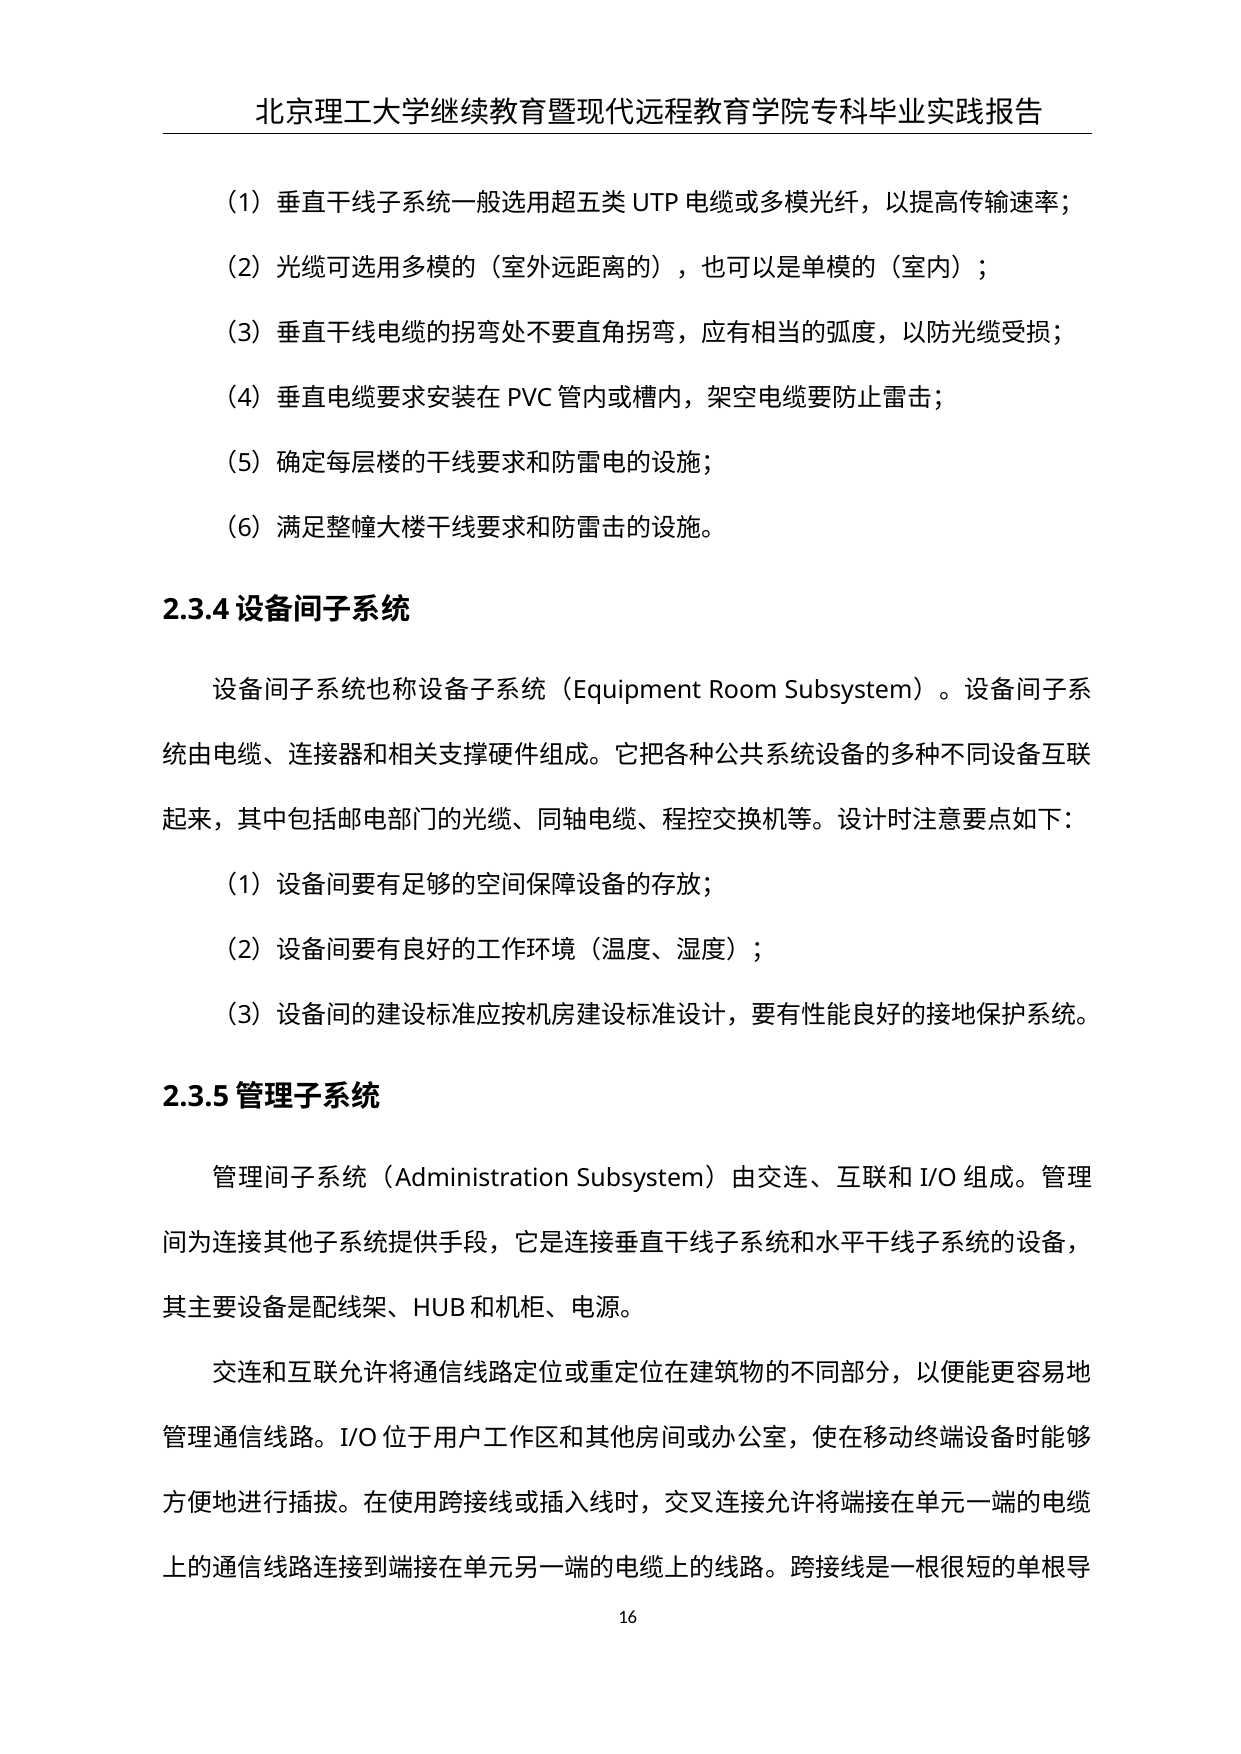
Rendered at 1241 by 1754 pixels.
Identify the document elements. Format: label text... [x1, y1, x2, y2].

text 管理间子系统（Administration Subsystem）由交连、互联和I/O组成。管理间为连接其他子系统提供手段，它是连接垂直干线子系统和水平干线子系统的设备，其主要设备是配线架、HUB和机柜、电源。 [162, 1143, 1092, 1338]
text （2）设备间要有良好的工作环境（温度、湿度）； [162, 915, 1092, 980]
text （2）光缆可选用多模的（室外远距离的），也可以是单模的（室内）； [162, 233, 1092, 298]
text 设备间子系统也称设备子系统（Equipment Room Subsystem）。设备间子系统由电缆、连接器和相关支撑硬件组成。它把各种公共系统设备的多种不同设备互联起来，其中包括邮电部门的光缆、同轴电缆、程控交换机等。设计时注意要点如下： [162, 655, 1092, 850]
text （3）设备间的建设标准应按机房建设标准设计，要有性能良好的接地保护系统。 [162, 980, 1092, 1045]
text （3）垂直干线电缆的拐弯处不要直角拐弯，应有相当的弧度，以防光缆受损； [162, 298, 1092, 363]
text （4）垂直电缆要求安装在PVC管内或槽内，架空电缆要防止雷击； [162, 363, 1092, 428]
text （6）满足整幢大楼干线要求和防雷击的设施。 [162, 493, 1092, 558]
text （1）设备间要有足够的空间保障设备的存放； [162, 850, 1092, 915]
text （5）确定每层楼的干线要求和防雷电的设施； [162, 428, 1092, 493]
text 管理子系统 [162, 1061, 1092, 1126]
text 设备间子系统 [162, 574, 1092, 639]
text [162, 1338, 1092, 1598]
text （1）垂直干线子系统一般选用超五类UTP电缆或多模光纤，以提高传输速率； [162, 168, 1092, 233]
